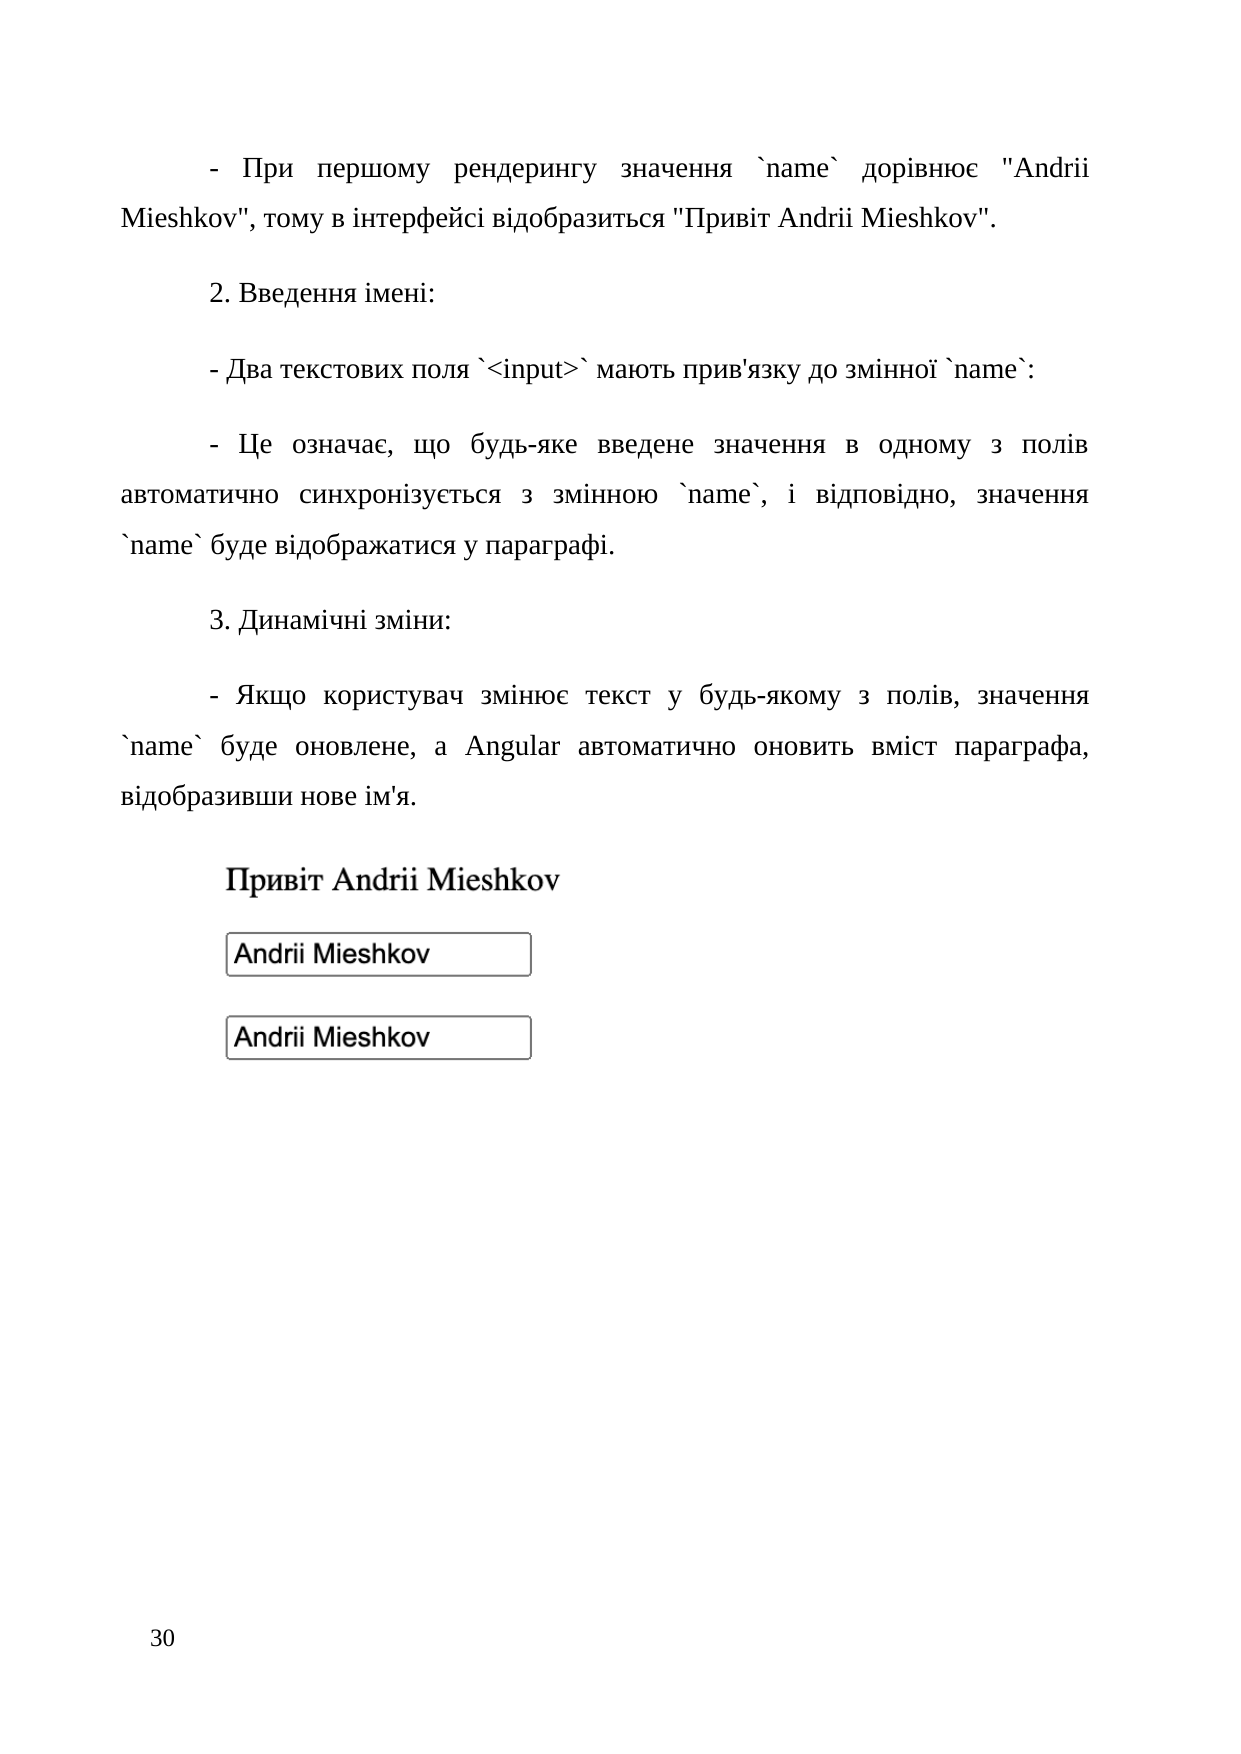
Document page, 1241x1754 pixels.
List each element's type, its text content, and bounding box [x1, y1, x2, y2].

text - Якщо користувач змінює текст у будь-якому з полів, значення `name` буде оновлене, а Angular автоматично оновить вміст параграфа, відобразивши нове ім'я. [120, 677, 1090, 812]
text - При першому рендерингу значення `name` дорівнює "Andrii Mieshkov", тому в інтерфейсі відобразиться "Привіт Andrii Mieshkov". [120, 150, 1090, 234]
picture [209, 853, 1003, 1099]
text - Два текстових поля `<input>` мають прив'язку до змінної `name`: [120, 351, 1090, 384]
text - Це означає, що будь-яке введене значення в одному з полів автоматично синхронізується з змінною `name`, і відповідно, значення `name` буде відображатися у параграфі. [120, 426, 1090, 560]
text 3. Динамічні зміни: [120, 602, 1090, 636]
text 2. Введення імені: [120, 276, 1090, 309]
